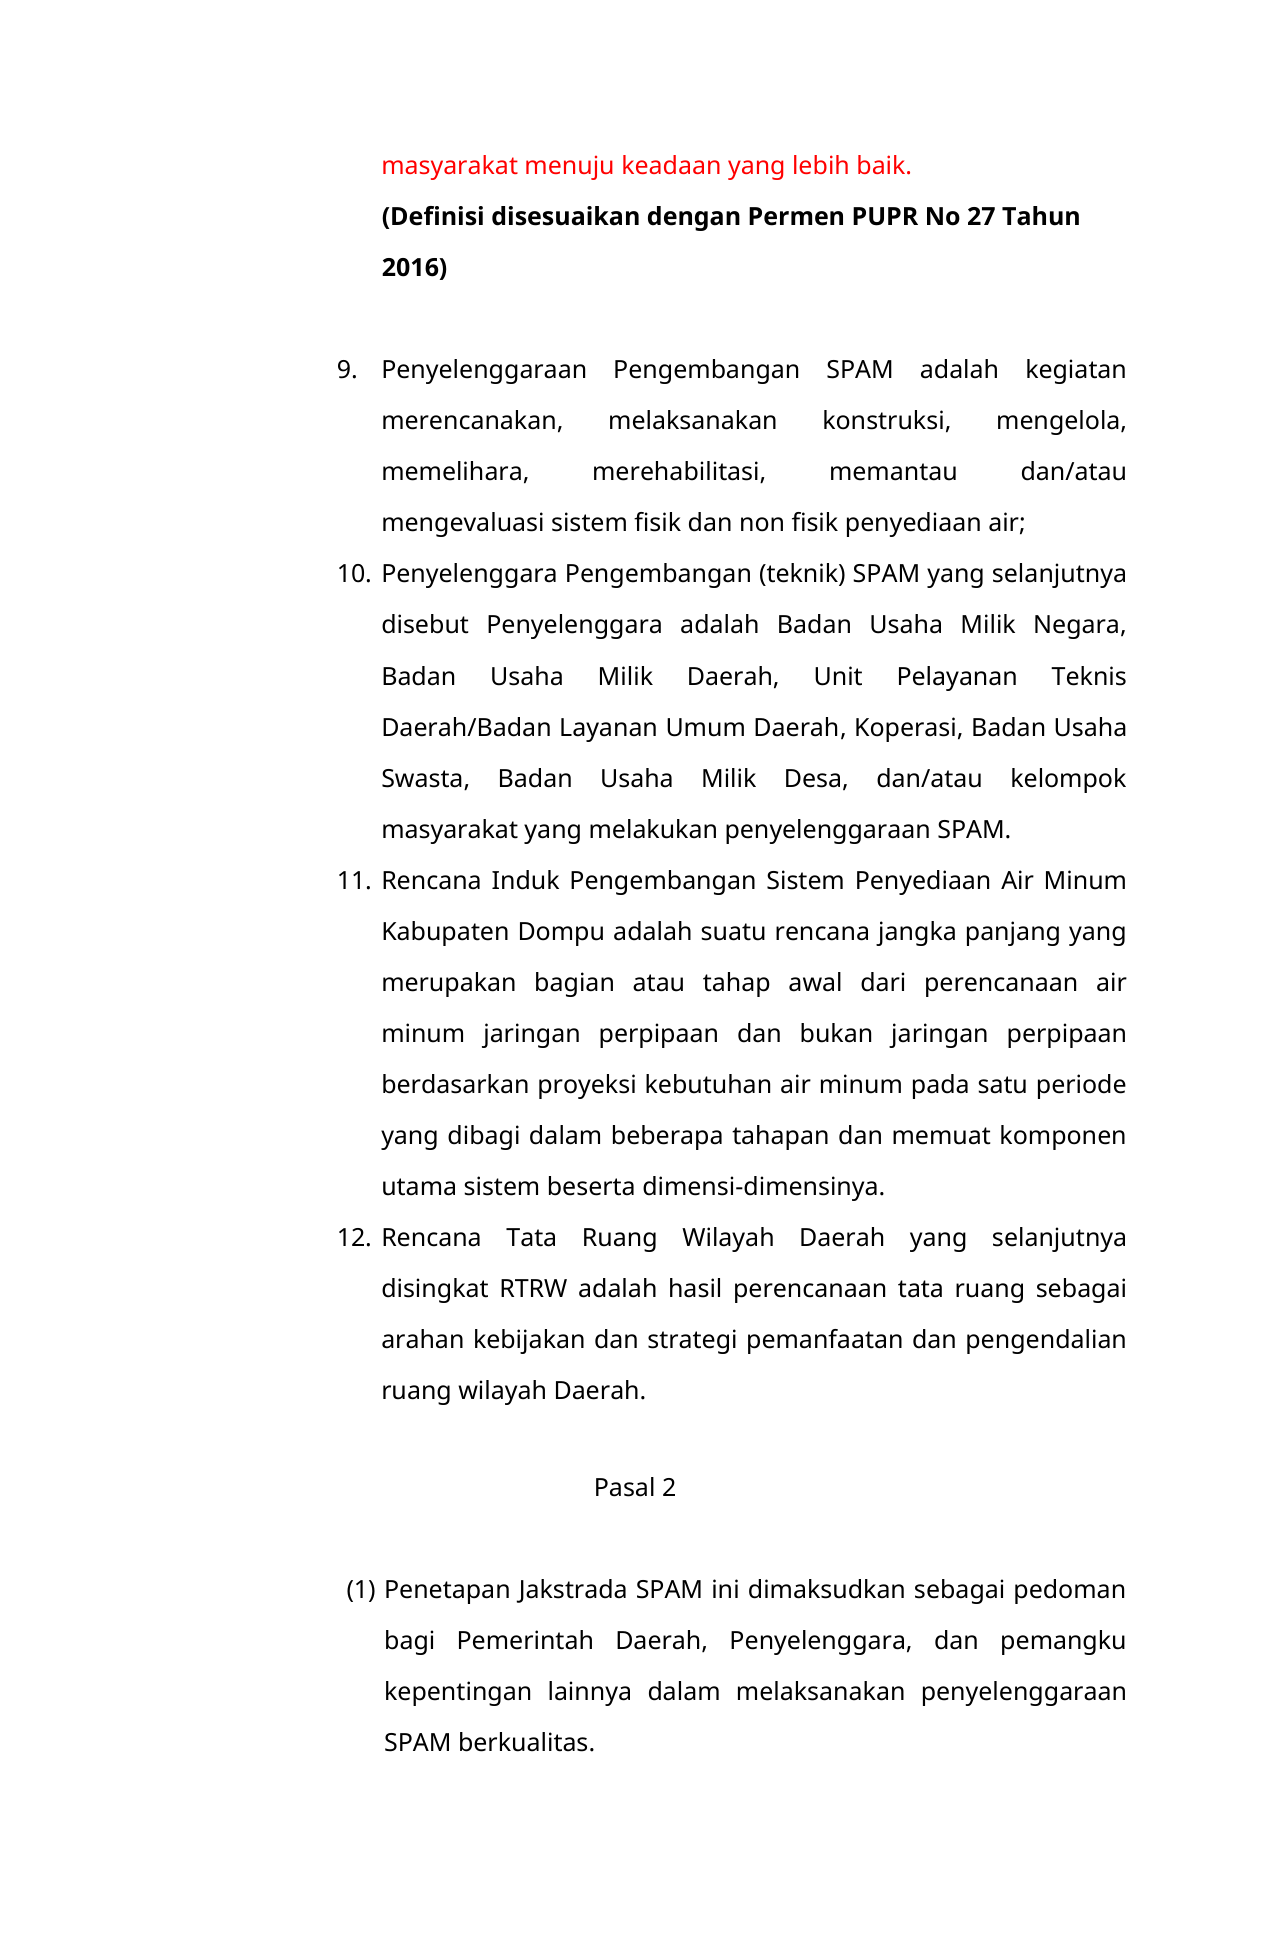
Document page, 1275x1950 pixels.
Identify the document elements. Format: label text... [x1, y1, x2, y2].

list Rencana Induk Pengembangan Sistem Penyediaan Air Minum Kabupaten Dompu adalah suatu rencana jangka panjang yang merupakan bagian atau tahap awal dari perencanaan air minum jaringan perpipaan dan bukan jaringan perpipaan berdasarkan proyeksi kebutuhan air minum pada satu periode yang dibagi dalam beberapa tahapan dan memuat komponen utama sistem beserta dimensi-dimensinya. [337, 862, 1127, 1203]
list Penetapan Jakstrada SPAM ini dimaksudkan sebagai pedoman bagi Pemerintah Daerah, Penyelenggara, dan pemangku kepentingan lainnya dalam melaksanakan penyelenggaraan SPAM berkualitas. [346, 1571, 1127, 1758]
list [337, 148, 1127, 182]
text Pasal 2 [148, 1469, 1122, 1503]
list Penyelenggara Pengembangan (teknik) SPAM yang selanjutnya disebut Penyelenggara adalah Badan Usaha Milik Negara, Badan Usaha Milik Daerah, Unit Pelayanan Teknis Daerah/Badan Layanan Umum Daerah, Koperasi, Badan Usaha Swasta, Badan Usaha Milik Desa, dan/atau kelompok masyarakat yang melakukan penyelenggaraan SPAM. [337, 556, 1127, 845]
list Rencana Tata Ruang Wilayah Daerah yang selanjutnya disingkat RTRW adalah hasil perencanaan tata ruang sebagai arahan kebijakan dan strategi pemanfaatan dan pengendalian ruang wilayah Daerah. [337, 1219, 1127, 1407]
list (Definisi disesuaikan dengan Permen PUPR No 27 Tahun 2016) [382, 199, 1127, 284]
list Penyelenggaraan Pengembangan SPAM adalah kegiatan merencanakan, melaksanakan konstruksi, mengelola, memelihara, merehabilitasi, memantau dan/atau mengevaluasi sistem fisik dan non fisik penyediaan air; [337, 352, 1127, 539]
